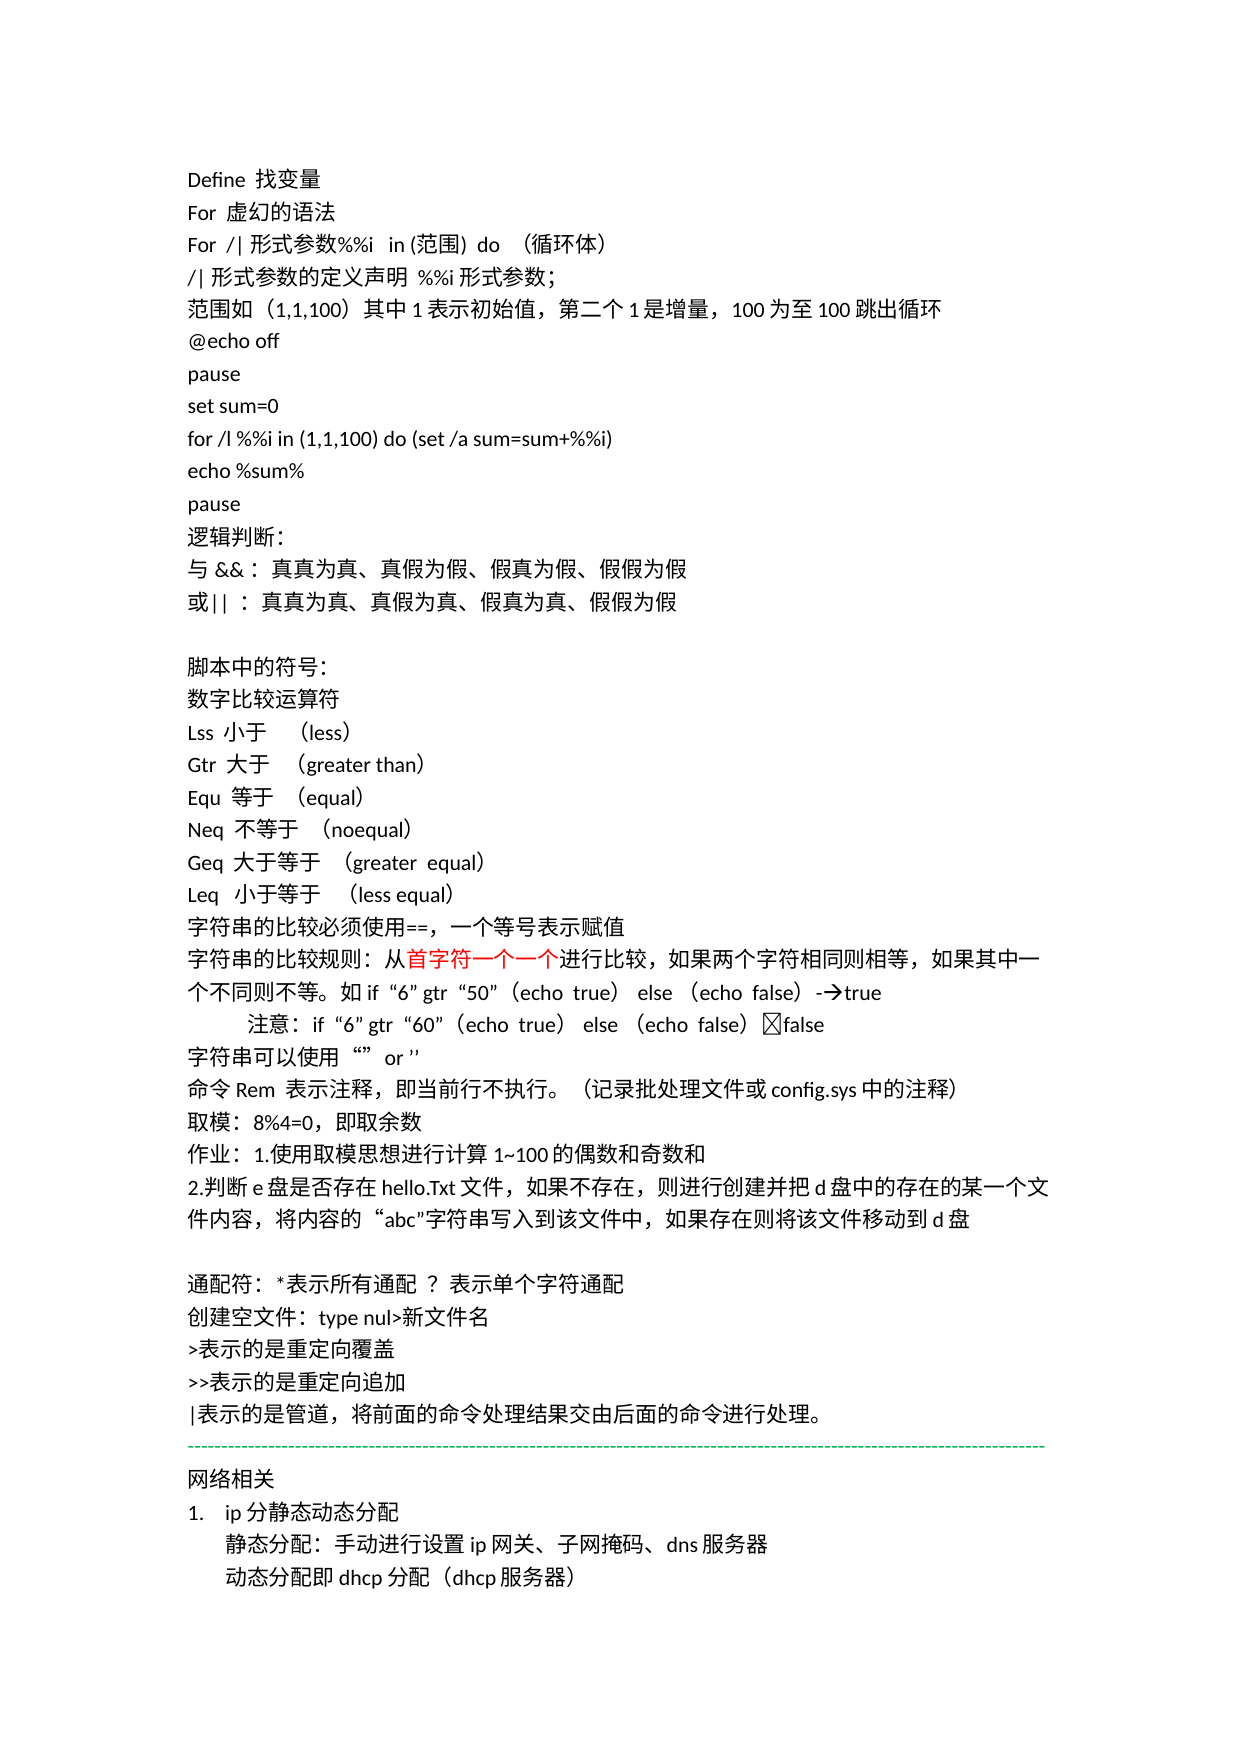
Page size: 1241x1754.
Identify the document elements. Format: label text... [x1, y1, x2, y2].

text Geq 大于等于 （greater equal） [187, 844, 1053, 877]
text For /| 形式参数%%i in (范围) do （循环体） [187, 227, 1053, 259]
text 脚本中的符号： [187, 649, 1053, 682]
text Define 找变量 [187, 162, 1053, 194]
text 或|| ：真真为真、真假为真、假真为真、假假为假 [187, 584, 1053, 617]
text -------------------------------------------------------------------------------------------------------------------------------- [187, 1429, 1053, 1462]
text >>表示的是重定向追加 [187, 1364, 1053, 1397]
text Equ 等于 （equal） [187, 779, 1053, 812]
text 作业：1.使用取模思想进行计算1~100的偶数和奇数和 [187, 1137, 1053, 1169]
text 范围如（1,1,100）其中1表示初始值，第二个1是增量，100为至100跳出循环 [187, 292, 1053, 324]
text |表示的是管道，将前面的命令处理结果交由后面的命令进行处理。 [187, 1397, 1053, 1429]
text for /l %%i in (1,1,100) do (set /a sum=sum+%%i) [187, 422, 1053, 454]
list 动态分配即dhcp分配（dhcp服务器） [225, 1559, 1053, 1592]
text /| 形式参数的定义声明 %%i 形式参数； [187, 259, 1053, 292]
text 字符串可以使用“”or ’’ [187, 1039, 1053, 1072]
text >表示的是重定向覆盖 [187, 1332, 1053, 1364]
text 注意：if “6” gtr “60”（echo true） else （echo false）false [187, 1007, 1053, 1039]
text 逻辑判断： [187, 519, 1053, 552]
list ip分静态动态分配 [187, 1494, 1053, 1527]
text 取模：8%4=0，即取余数 [187, 1104, 1053, 1137]
text set sum=0 [187, 389, 1053, 422]
text 字符串的比较必须使用==，一个等号表示赋值 [187, 909, 1053, 942]
text pause [187, 487, 1053, 519]
text Leq 小于等于 （less equal） [187, 877, 1053, 909]
text 2.判断e盘是否存在hello.Txt文件，如果不存在，则进行创建并把d盘中的存在的某一个文件内容，将内容的“abc”字符串写入到该文件中，如果存在则将该文件移动到d盘 [187, 1169, 1053, 1234]
text For 虚幻的语法 [187, 194, 1053, 227]
text echo %sum% [187, 454, 1053, 487]
list 静态分配：手动进行设置ip 网关、子网掩码、dns服务器 [225, 1527, 1053, 1559]
text 通配符：*表示所有通配 ？表示单个字符通配 [187, 1267, 1053, 1299]
text 网络相关 [187, 1462, 1053, 1494]
text Lss 小于 （less） [187, 714, 1053, 747]
text 命令Rem 表示注释，即当前行不执行。（记录批处理文件或config.sys中的注释） [187, 1072, 1053, 1104]
text 数字比较运算符 [187, 682, 1053, 714]
text pause [187, 357, 1053, 389]
text 与 && ：真真为真、真假为假、假真为假、假假为假 [187, 552, 1053, 584]
text Neq 不等于 （noequal） [187, 812, 1053, 844]
text Gtr 大于 （greater than） [187, 747, 1053, 779]
text @echo off [187, 324, 1053, 357]
text 创建空文件：type nul>新文件名 [187, 1299, 1053, 1332]
text 字符串的比较规则：从首字符一个一个进行比较，如果两个字符相同则相等，如果其中一个不同则不等。如if “6” gtr “50”（echo true） else （echo false）-true [187, 942, 1053, 1007]
